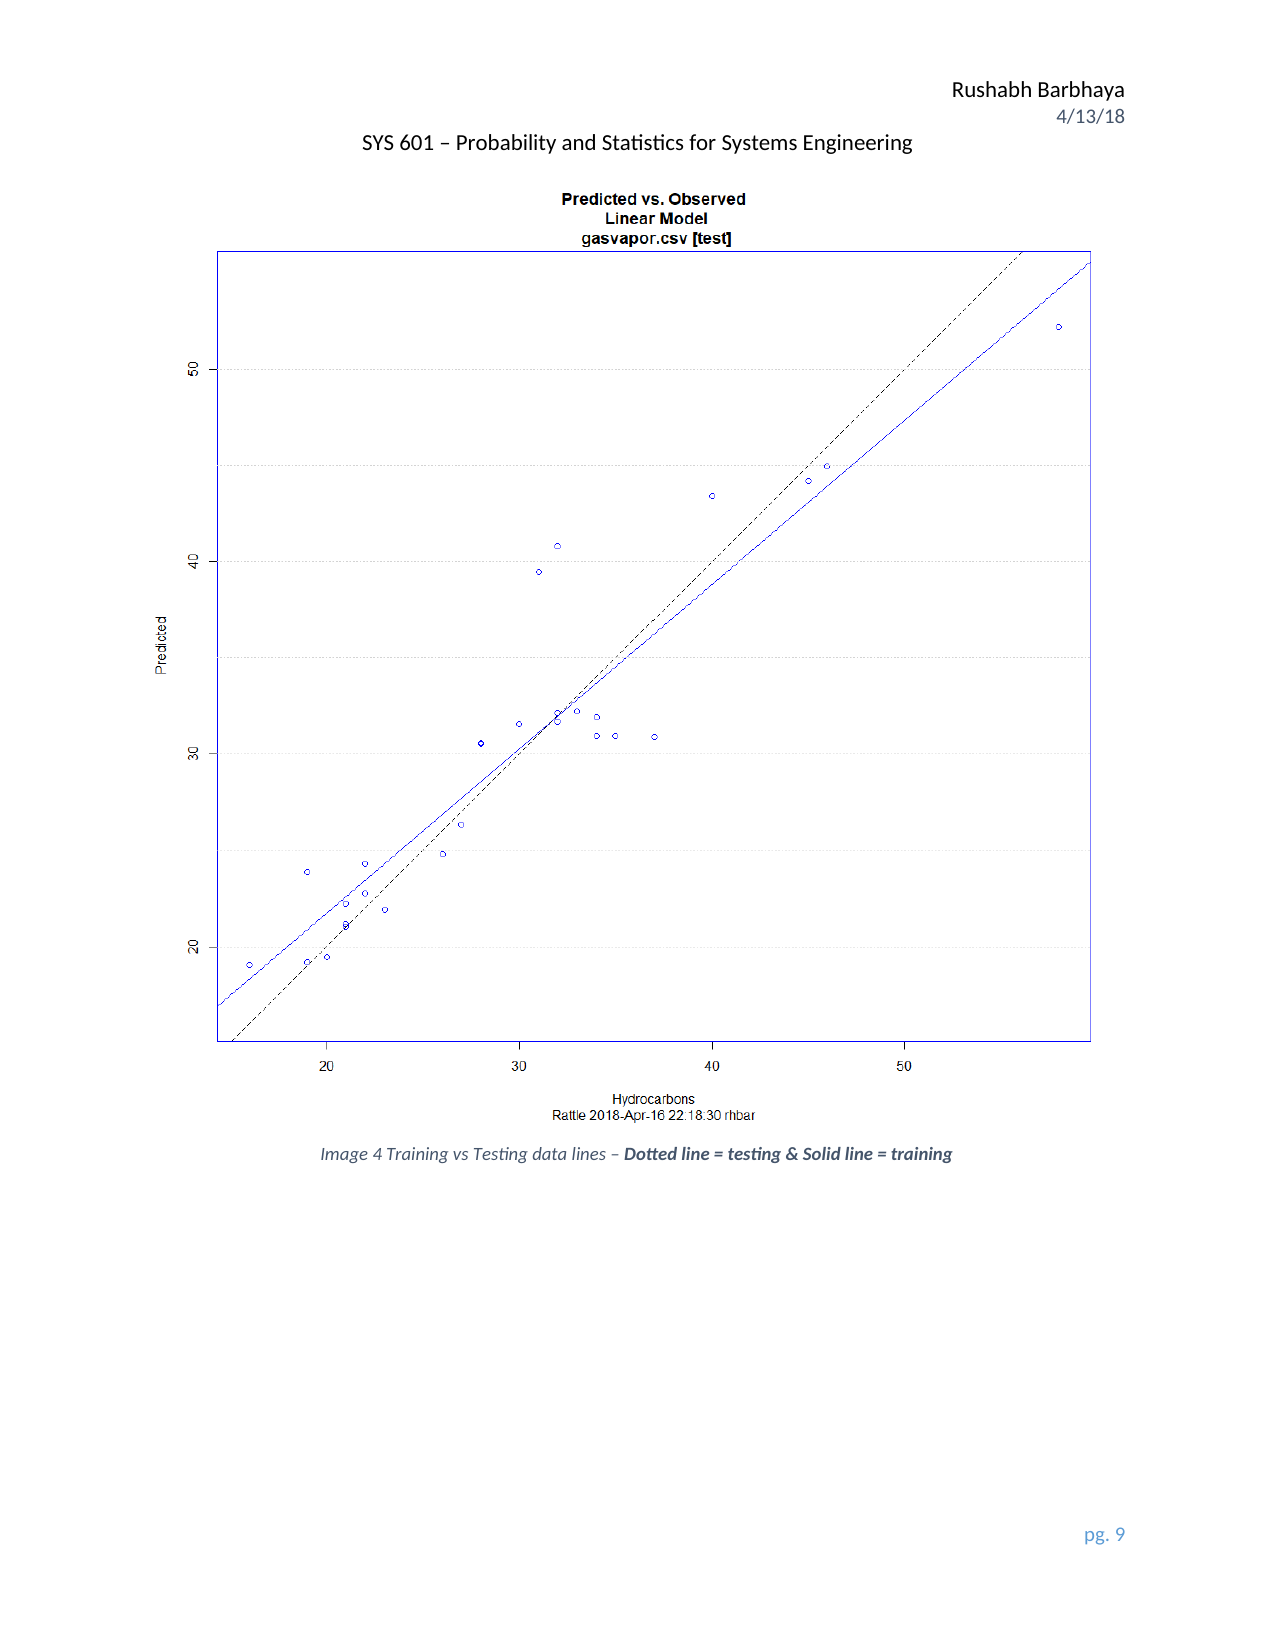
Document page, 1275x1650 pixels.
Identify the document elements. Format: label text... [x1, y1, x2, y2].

text Image 4 Training vs Testing data lines – Dotted line = testing & Solid line = training [150, 1142, 1125, 1165]
picture [150, 184, 1125, 1124]
